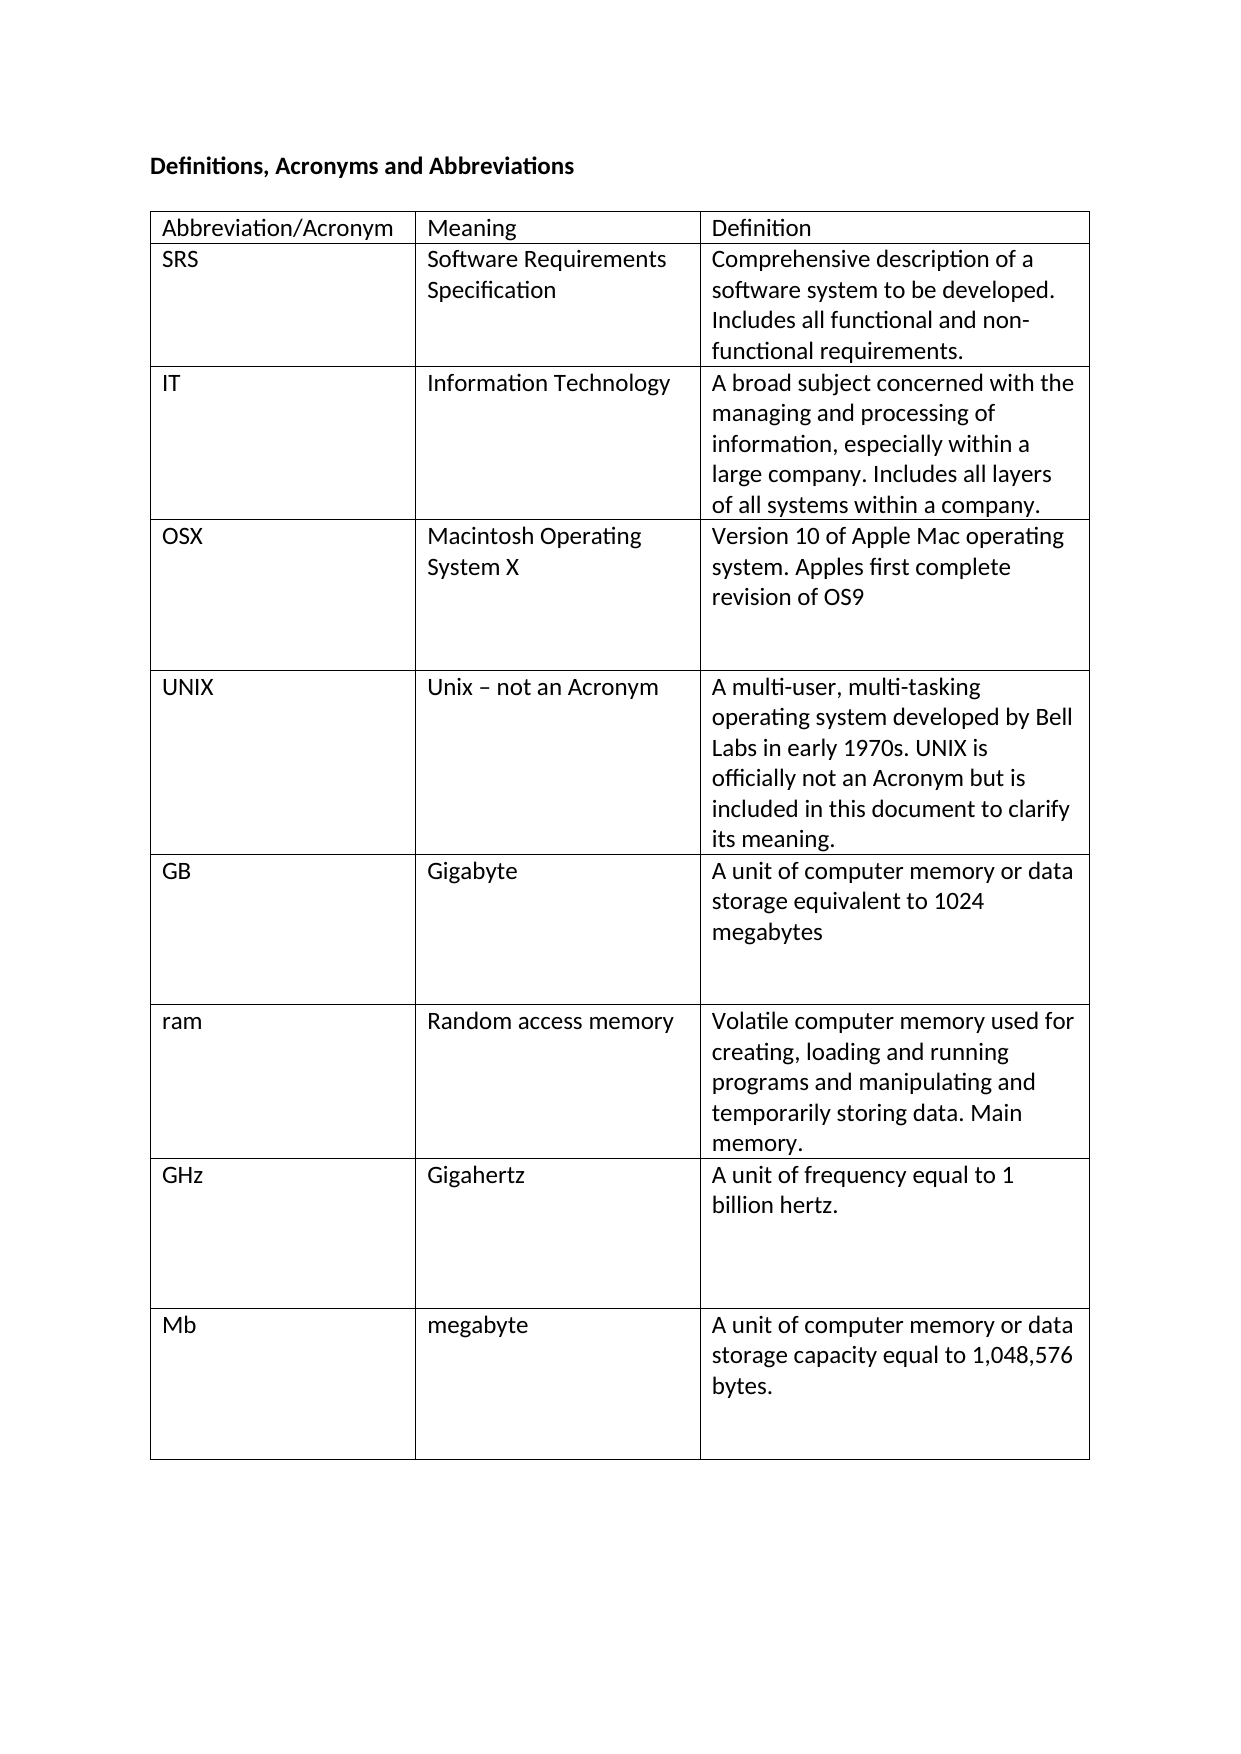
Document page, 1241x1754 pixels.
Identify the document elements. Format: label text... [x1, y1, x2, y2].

table_cell Mb [151, 1309, 415, 1458]
table_header Meaning [416, 212, 700, 243]
table_header Definition [701, 212, 1089, 243]
table_cell OSX [151, 520, 415, 670]
table_cell GHz [151, 1159, 415, 1308]
table_cell GB [151, 855, 415, 1004]
table_cell Random access memory [416, 1005, 700, 1158]
table_cell ram [151, 1005, 415, 1158]
table_cell Gigabyte [416, 855, 700, 1004]
table_cell Information Technology [416, 367, 700, 519]
table_cell Unix – not an Acronym [416, 671, 700, 854]
table_cell UNIX [151, 671, 415, 854]
table_header Abbreviation/Acronym [151, 212, 415, 243]
table_cell Software Requirements Specification [416, 244, 700, 366]
table_cell Comprehensive description of a software system to be developed. Includes all functional and non-functional requirements. [701, 244, 1089, 366]
table_cell Version 10 of Apple Mac operating system. Apples first complete revision of OS9 [701, 520, 1089, 670]
table_cell Volatile computer memory used for creating, loading and running programs and manipulating and temporarily storing data. Main memory. [701, 1005, 1089, 1158]
table_cell IT [151, 367, 415, 519]
table_cell A unit of frequency equal to 1 billion hertz. [701, 1159, 1089, 1308]
table_cell megabyte [416, 1309, 700, 1458]
table_cell A multi-user, multi-tasking operating system developed by Bell Labs in early 1970s. UNIX is officially not an Acronym but is included in this document to clarify its meaning. [701, 671, 1089, 854]
table_cell A unit of computer memory or data storage capacity equal to 1,048,576 bytes. [701, 1309, 1089, 1458]
table_cell SRS [151, 244, 415, 366]
table_cell Macintosh Operating System X [416, 520, 700, 670]
table_cell A unit of computer memory or data storage equivalent to 1024 megabytes [701, 855, 1089, 1004]
table_cell Gigahertz [416, 1159, 700, 1308]
text Definitions, Acronyms and Abbreviations [150, 150, 1090, 181]
table_cell A broad subject concerned with the managing and processing of information, especially within a large company. Includes all layers of all systems within a company. [701, 367, 1089, 519]
